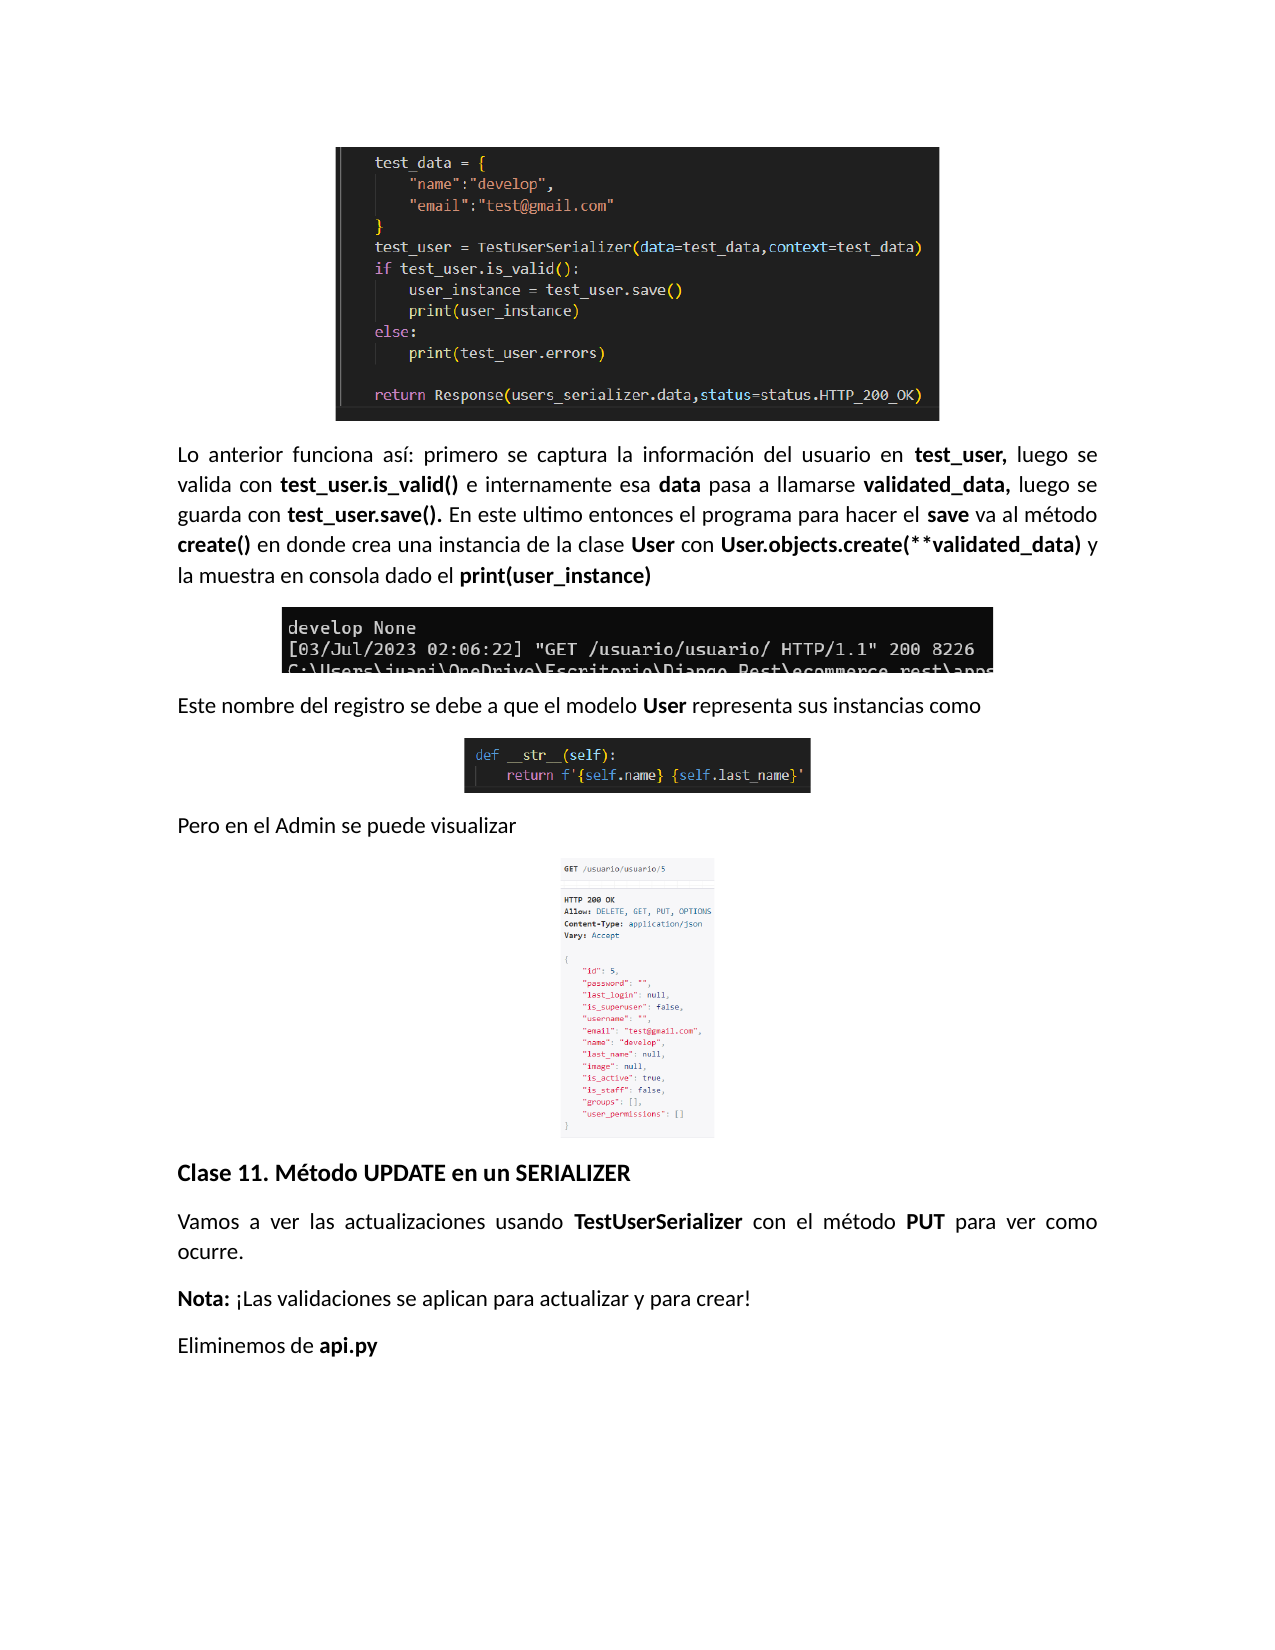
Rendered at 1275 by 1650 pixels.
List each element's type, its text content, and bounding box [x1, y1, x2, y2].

text Nota: ¡Las validaciones se aplican para actualizar y para crear! [177, 1284, 1098, 1312]
text Clase 11. Método UPDATE en un SERIALIZER [177, 1157, 1098, 1188]
text Vamos a ver las actualizaciones usando TestUserSerializer con el método PUT para ver como ocurre. [177, 1207, 1098, 1265]
picture [281, 607, 994, 673]
picture [560, 858, 715, 1139]
text Eliminemos de api.py [177, 1331, 1098, 1359]
picture [335, 147, 940, 421]
text Pero en el Admin se puede visualizar [177, 811, 1098, 839]
text Este nombre del registro se debe a que el modelo User representa sus instancias como [177, 691, 1098, 719]
picture [464, 738, 811, 793]
text Lo anterior funciona así: primero se captura la información del usuario en test_user, luego se valida con test_user.is_valid() e internamente esa data pasa a llamarse validated_data, luego se guarda con test_user.save(). En este ultimo entonces el programa para hacer el save va al método create() en donde crea una instancia de la clase User con User.objects.create(**validated_data) y la muestra en consola dado el print(user_instance) [177, 440, 1098, 589]
